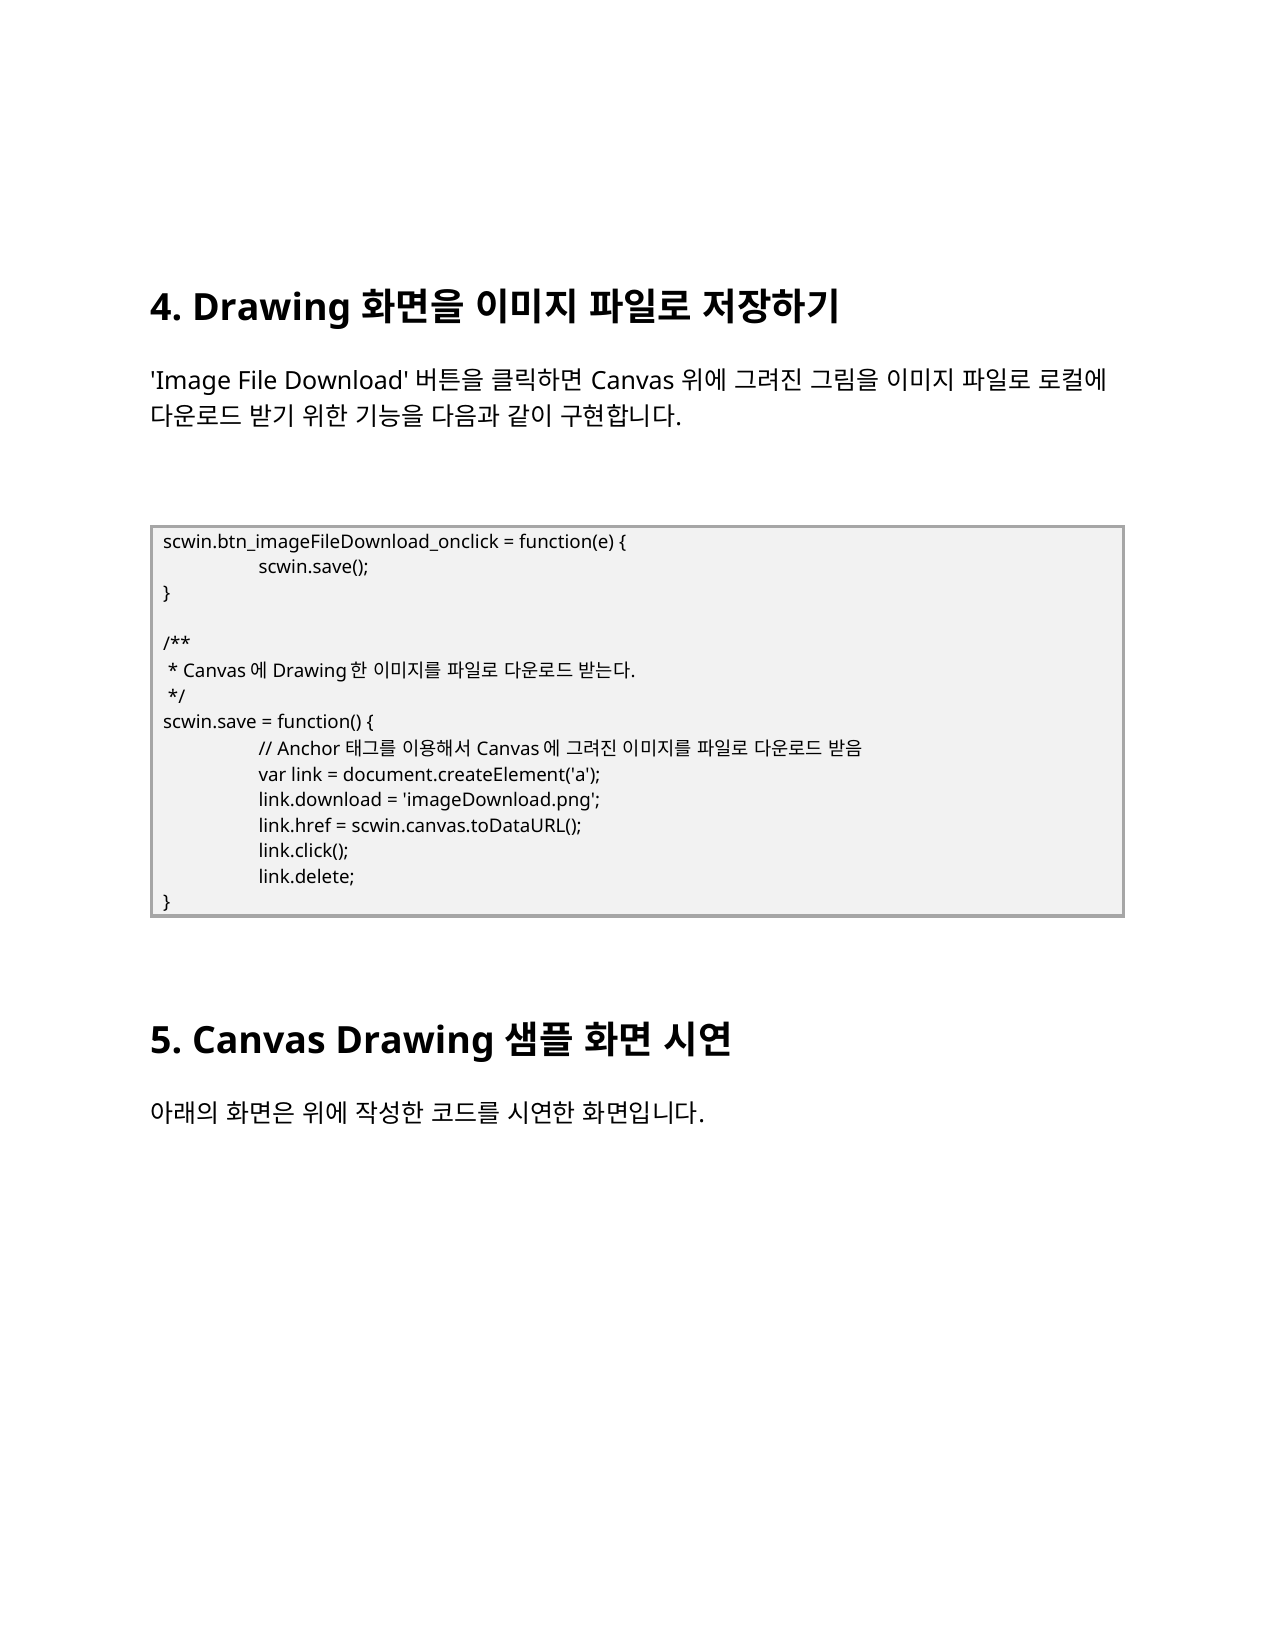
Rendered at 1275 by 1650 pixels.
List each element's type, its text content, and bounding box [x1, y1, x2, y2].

subtitle 5. Canvas Drawing 샘플 화면 시연 [150, 1010, 1125, 1064]
text 'Image File Download' 버튼을 클릭하면 Canvas 위에 그려진 그림을 이미지 파일로 로컬에 다운로드 받기 위한 기능을 다음과 같이 구현합니다. [150, 360, 1125, 433]
subtitle 4. Drawing 화면을 이미지 파일로 저장하기 [150, 276, 1125, 331]
table_header scwin.btn_imageFileDownload_onclick = function(e) { scwin.save(); } /** * Canvas에 Drawing한 이미지를 파일로 다운로드 받는다. */ scwin.save = function() { // Anchor 태그를 이용해서 Canvas에 그려진 이미지를 파일로 다운로드 받음 var link = document.createElement('a'); link.download = 'imageDownload.png'; link.href = scwin.canvas.toDataURL(); link.click(); link.delete; } [153, 528, 1122, 914]
text 아래의 화면은 위에 작성한 코드를 시연한 화면입니다. [150, 1093, 1125, 1130]
